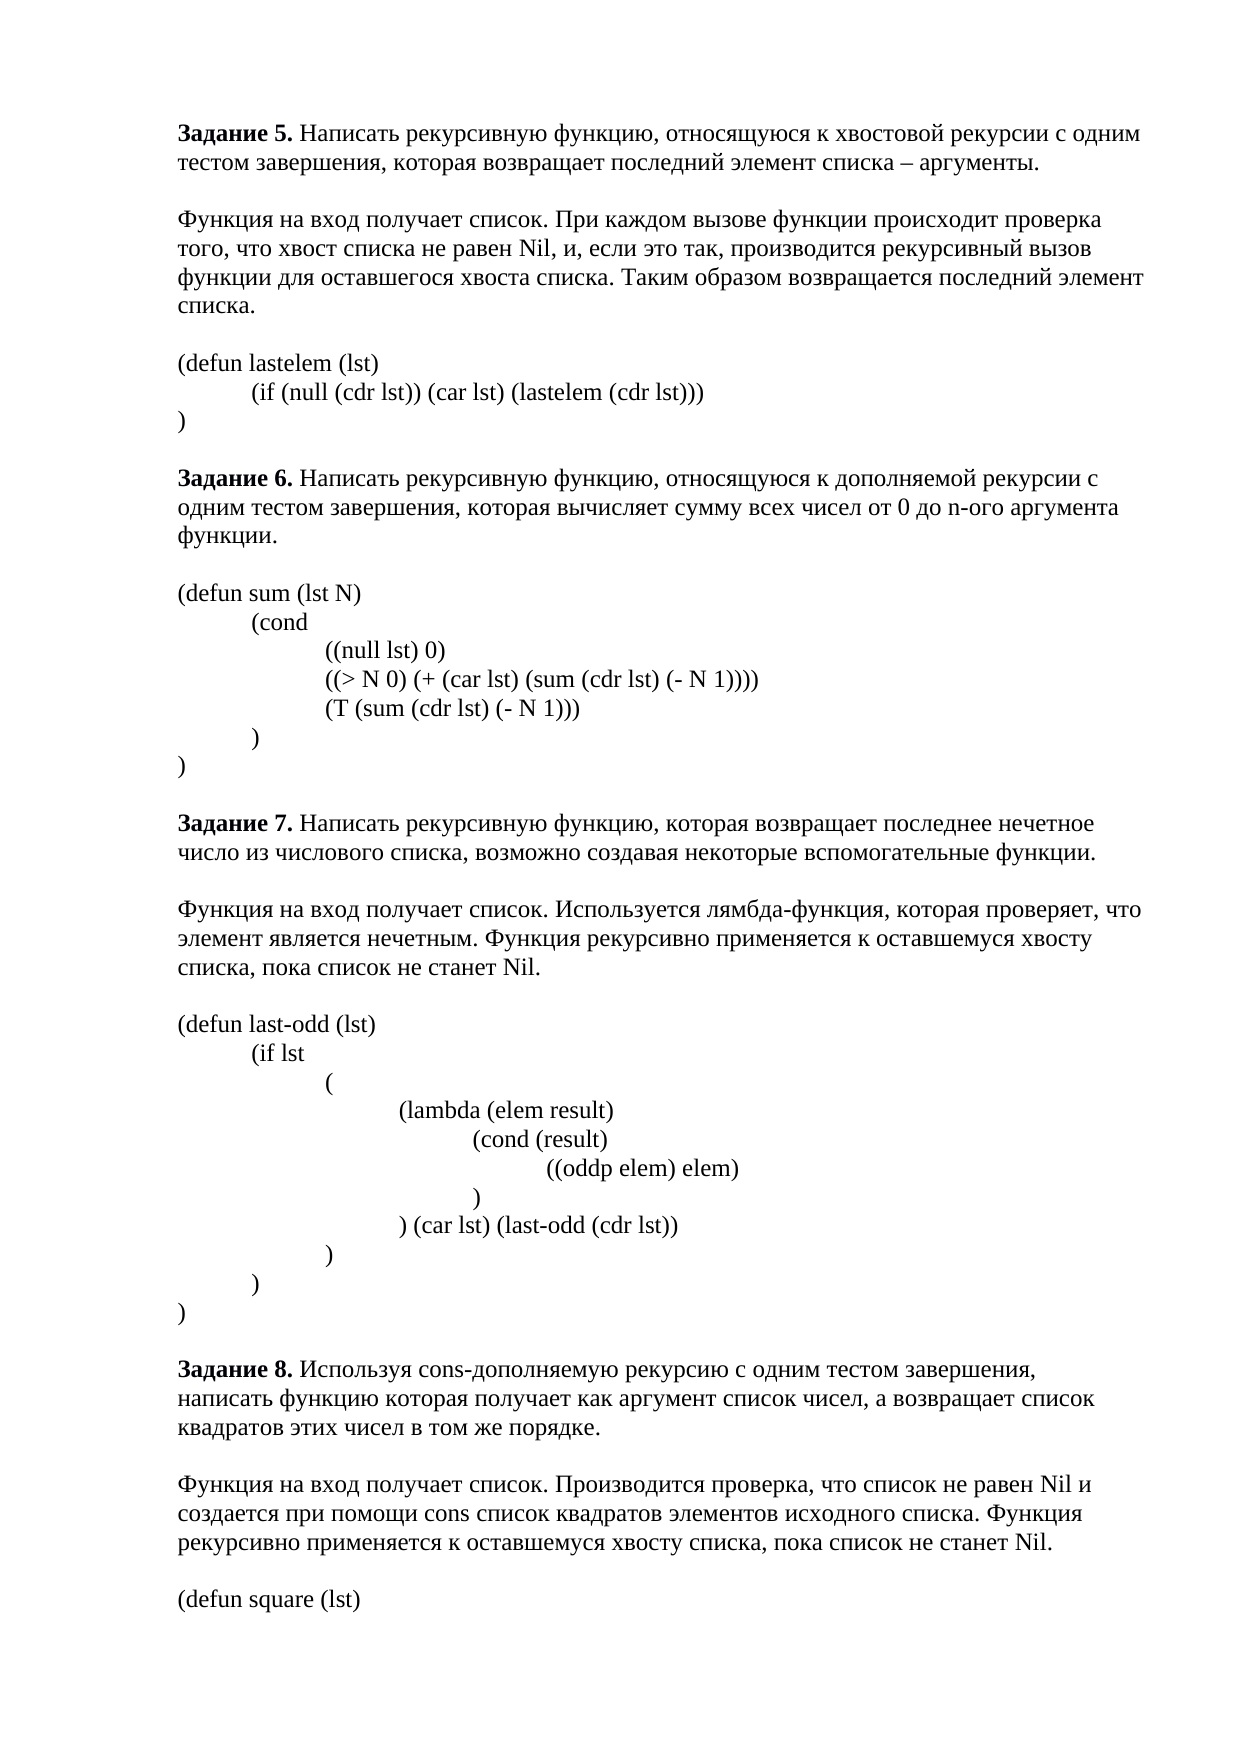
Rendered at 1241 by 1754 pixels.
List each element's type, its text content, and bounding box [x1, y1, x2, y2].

text ) [177, 1268, 1152, 1297]
text (if lst [177, 1038, 1152, 1067]
text Задание 6. Написать рекурсивную функцию, относящуюся к дополняемой рекурсии с [177, 463, 1152, 492]
text Задание 8. Используя cons-дополняемую рекурсию с одним тестом завершения, [177, 1354, 1152, 1383]
text (defun last-odd (lst) [177, 1009, 1152, 1038]
text Функция на вход получает список. Производится проверка, что список не равен Nil и создается при помощи cons список квадратов элементов исходного списка. Функция рекурсивно применяется к оставшемуся хвосту списка, пока список не станет Nil. [177, 1469, 1152, 1556]
text (defun sum (lst N) [177, 578, 1152, 607]
text ) (car lst) (last-odd (cdr lst)) [325, 1211, 1152, 1239]
text (defun square (lst) [177, 1584, 1152, 1613]
text (cond (result) [398, 1124, 1152, 1153]
text ) [177, 722, 1152, 751]
text ((null lst) 0) [251, 636, 1152, 664]
text ( [251, 1067, 1152, 1096]
text ) [177, 751, 1152, 779]
text (lambda (elem result) [325, 1096, 1152, 1124]
text одним тестом завершения, которая вычисляет сумму всех чисел от 0 до n-ого аргумента функции. [177, 492, 1152, 549]
text ((oddp elem) elem) [472, 1153, 1152, 1182]
text написать функцию которая получает как аргумент список чисел, а возвращает список квадратов этих чисел в том же порядке. [177, 1383, 1152, 1441]
text Задание 7. Написать рекурсивную функцию, которая возвращает последнее нечетное число из числового списка, возможно создавая некоторые вспомогательные функции. [177, 808, 1152, 866]
text Функция на вход получает список. При каждом вызове функции происходит проверка того, что хвост списка не равен Nil, и, если это так, производится рекурсивный вызов функции для оставшегося хвоста списка. Таким образом возвращается последний элемент списка. [177, 204, 1152, 319]
text (if (null (cdr lst)) (car lst) (lastelem (cdr lst))) [177, 377, 1152, 406]
text ) [177, 406, 1152, 434]
text ) [398, 1182, 1152, 1211]
text (defun lastelem (lst) [177, 348, 1152, 377]
text ) [251, 1239, 1152, 1268]
text Функция на вход получает список. Используется лямбда-функция, которая проверяет, что элемент является нечетным. Функция рекурсивно применяется к оставшемуся хвосту списка, пока список не станет Nil. [177, 894, 1152, 981]
text Задание 5. Написать рекурсивную функцию, относящуюся к хвостовой рекурсии с одним тестом завершения, которая возвращает последний элемент списка – аргументы. [177, 118, 1152, 176]
text ((> N 0) (+ (car lst) (sum (cdr lst) (- N 1)))) [251, 664, 1152, 693]
text ) [177, 1297, 1152, 1326]
text (T (sum (cdr lst) (- N 1))) [251, 693, 1152, 722]
text (cond [177, 607, 1152, 636]
